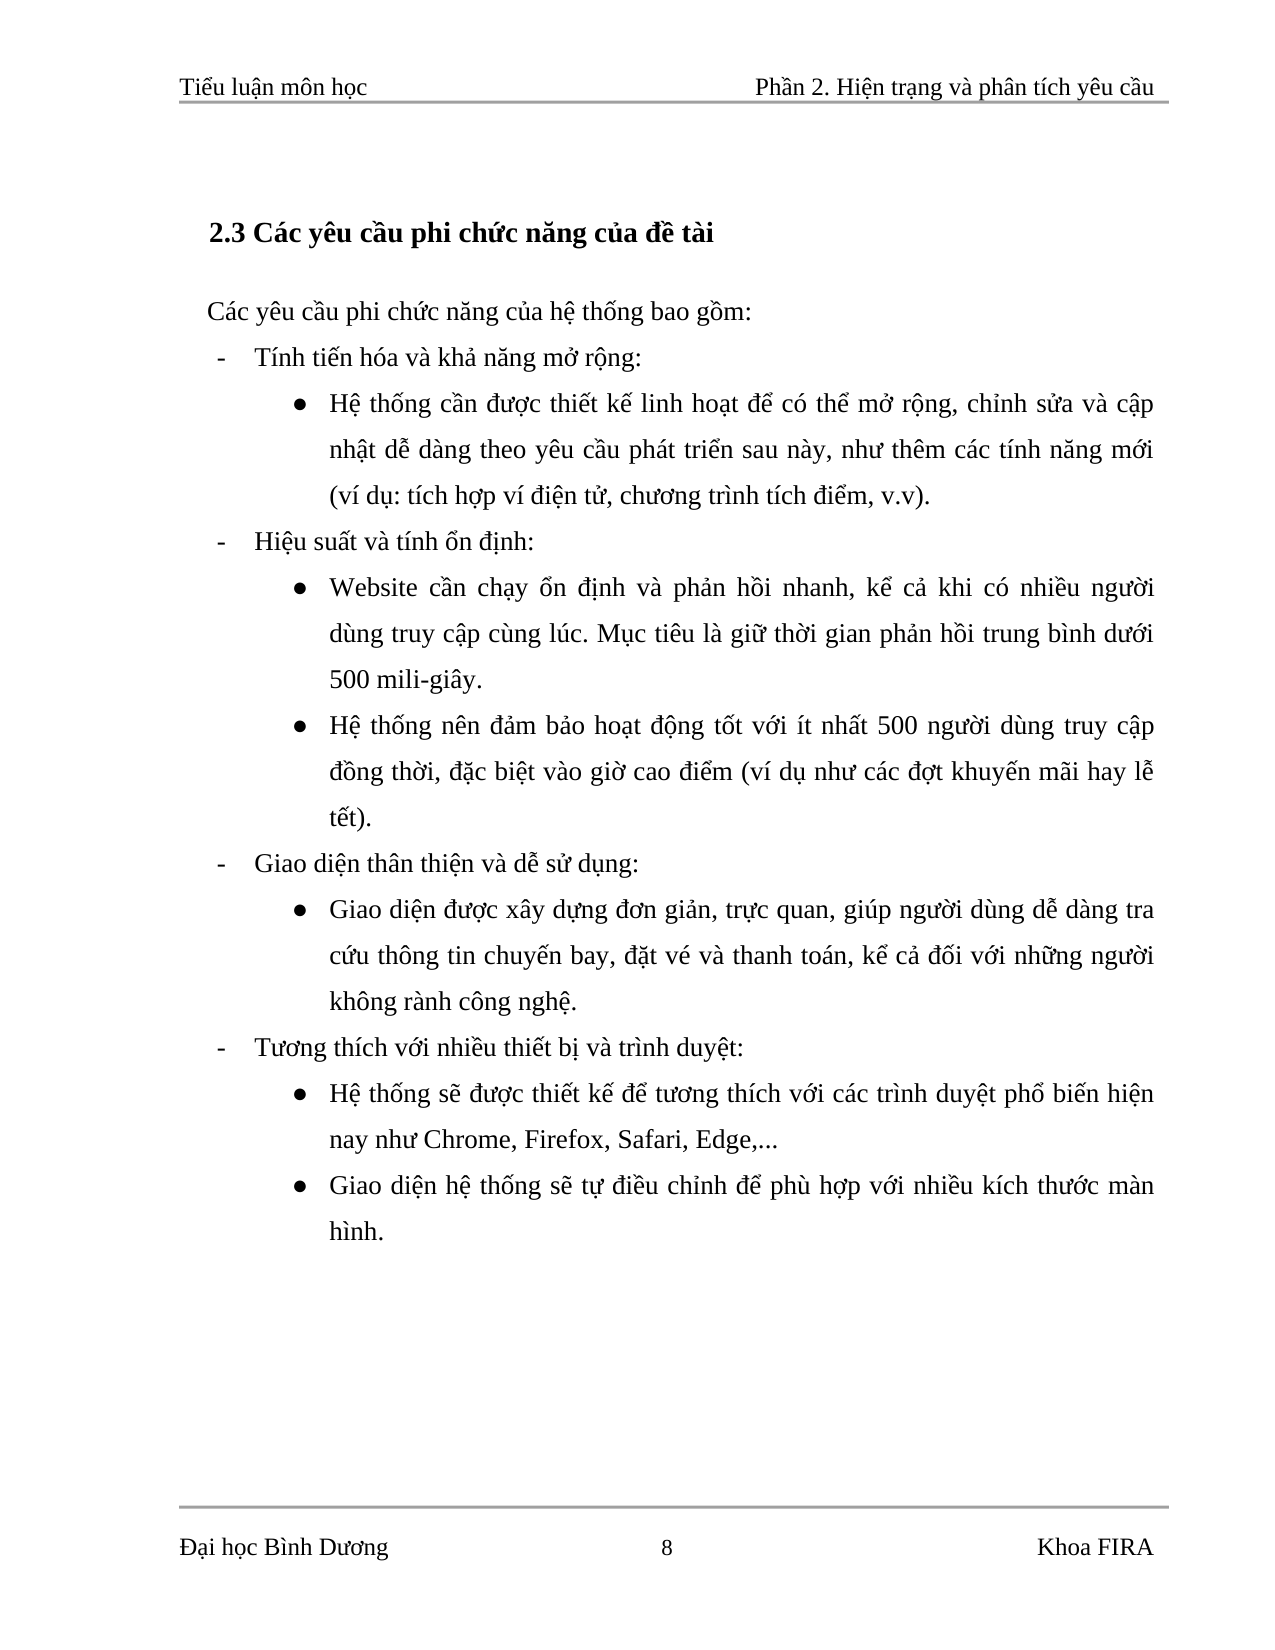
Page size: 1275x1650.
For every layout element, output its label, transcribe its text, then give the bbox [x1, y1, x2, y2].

list Giao diện hệ thống sẽ tự điều chỉnh để phù hợp với nhiều kích thước màn hình. [292, 1169, 1156, 1247]
list Giao diện được xây dựng đơn giản, trực quan, giúp người dùng dễ dàng tra cứu thông tin chuyến bay, đặt vé và thanh toán, kể cả đối với những người không rành công nghệ. [292, 893, 1156, 1016]
subtitle 2.3 Các yêu cầu phi chức năng của đề tài [209, 215, 1169, 248]
list Hệ thống cần được thiết kế linh hoạt để có thể mở rộng, chỉnh sửa và cập nhật dễ dàng theo yêu cầu phát triển sau này, như thêm các tính năng mới (ví dụ: tích hợp ví điện tử, chương trình tích điểm, v.v). [292, 387, 1156, 510]
list Giao diện thân thiện và dễ sử dụng: [217, 847, 1156, 878]
list Tính tiến hóa và khả năng mở rộng: [217, 341, 1156, 372]
list Hệ thống sẽ được thiết kế để tương thích với các trình duyệt phổ biến hiện nay như Chrome, Firefox, Safari, Edge,... [292, 1077, 1156, 1154]
list Tương thích với nhiều thiết bị và trình duyệt: [217, 1031, 1156, 1062]
list Hiệu suất và tính ổn định: [217, 525, 1156, 556]
list Hệ thống nên đảm bảo hoạt động tốt với ít nhất 500 người dùng truy cập đồng thời, đặc biệt vào giờ cao điểm (ví dụ như các đợt khuyến mãi hay lễ tết). [292, 709, 1156, 832]
list Website cần chạy ổn định và phản hồi nhanh, kể cả khi có nhiều người dùng truy cập cùng lúc. Mục tiêu là giữ thời gian phản hồi trung bình dưới 500 mili-giây. [292, 571, 1156, 694]
text Các yêu cầu phi chức năng của hệ thống bao gồm: [207, 295, 1156, 326]
